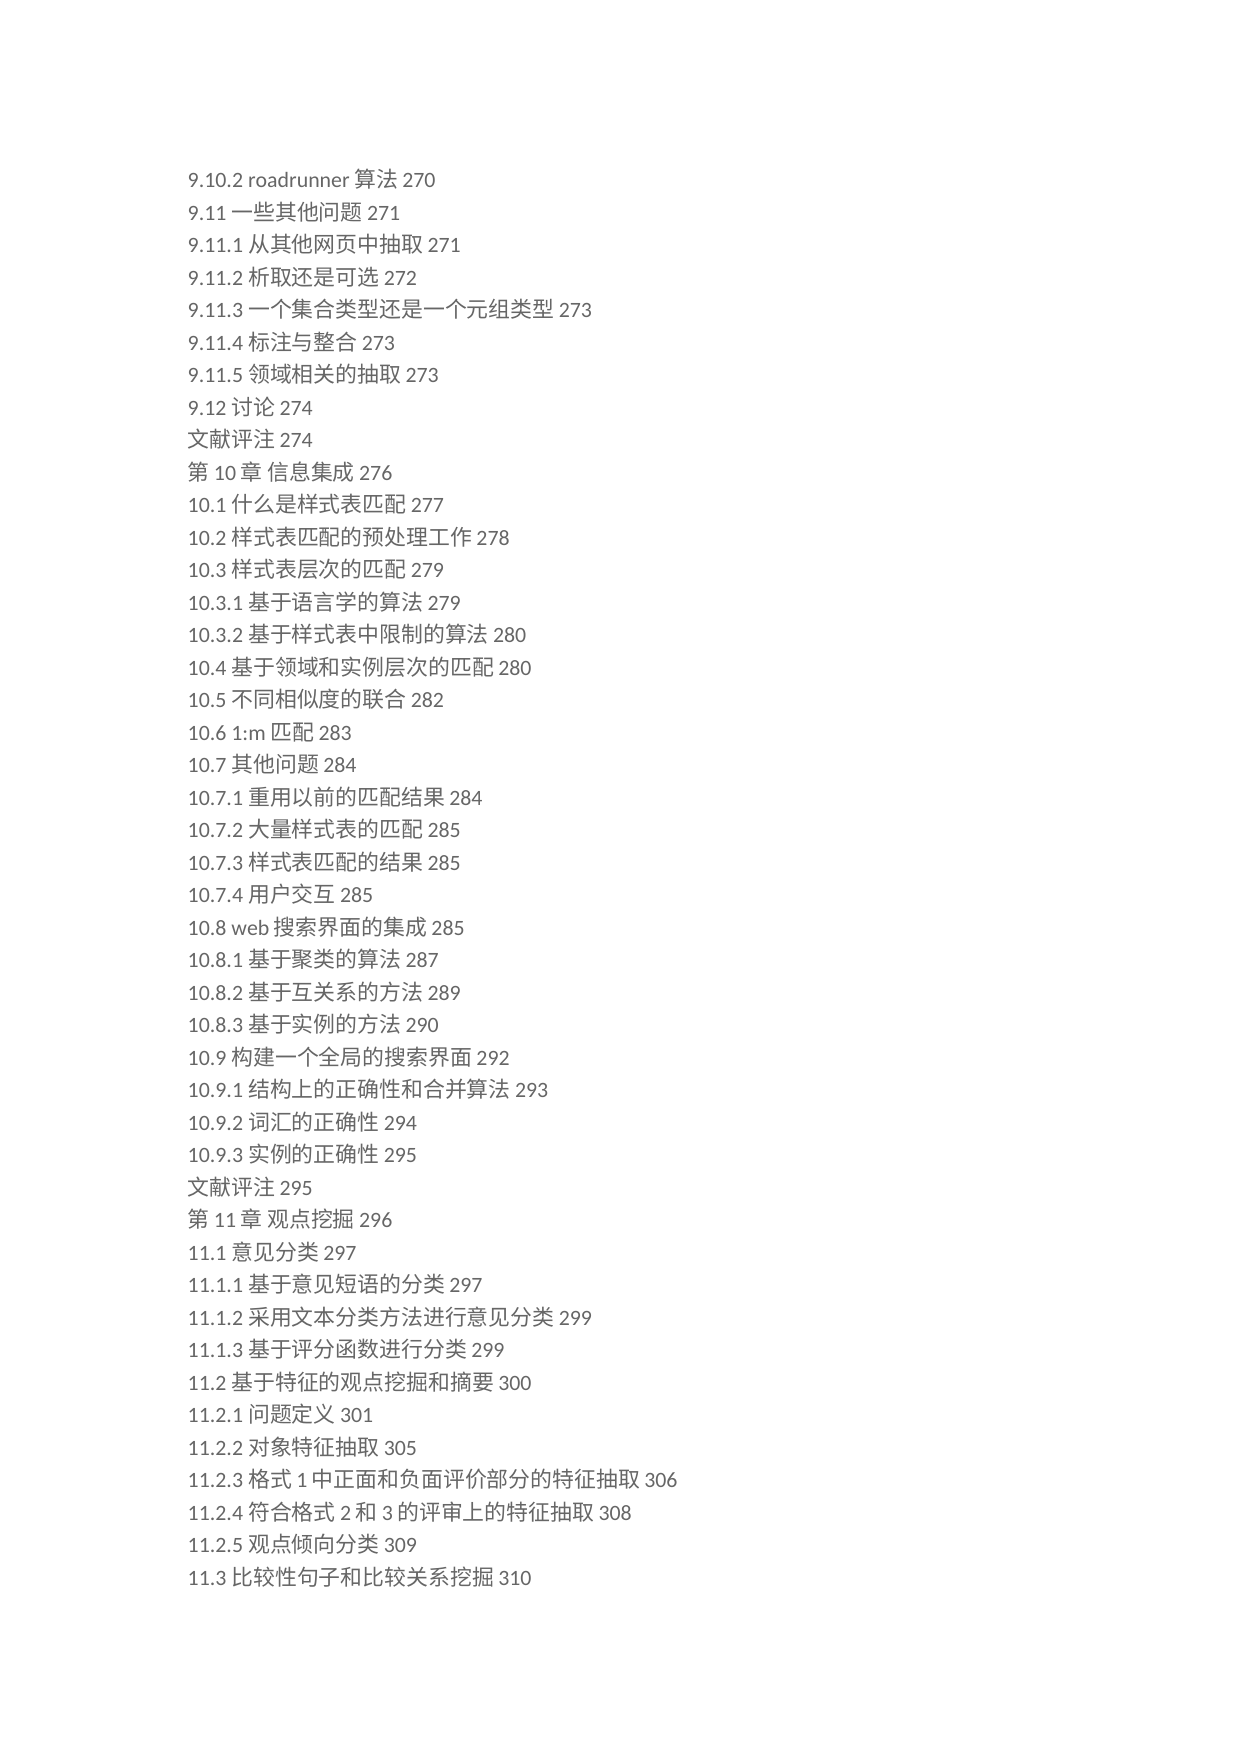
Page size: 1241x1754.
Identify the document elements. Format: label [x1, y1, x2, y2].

text [187, 162, 1053, 1592]
